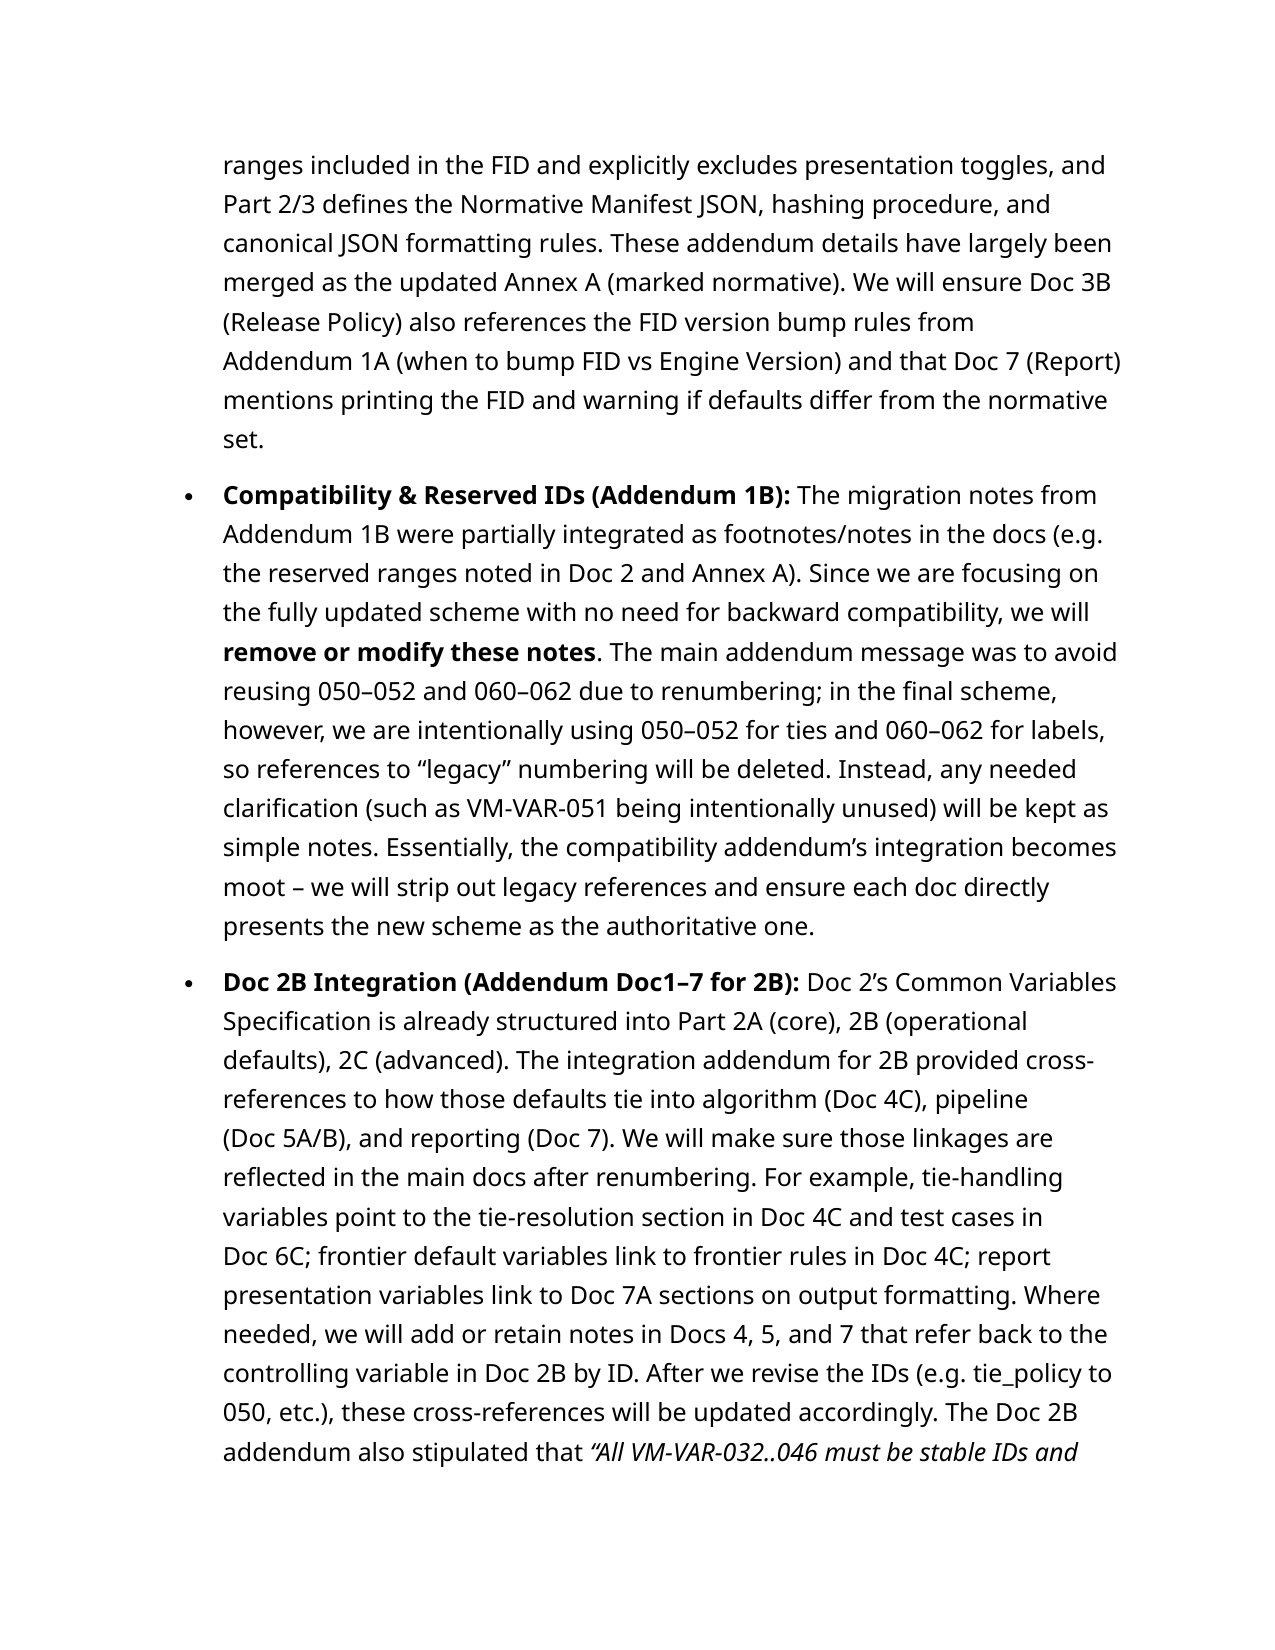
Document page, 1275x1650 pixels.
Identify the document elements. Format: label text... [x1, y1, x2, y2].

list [185, 964, 1127, 1468]
list Compatibility & Reserved IDs (Addendum 1B): The migration notes from Addendum 1B were partially integrated as footnotes/notes in the docs (e.g. the reserved ranges noted in Doc 2 and Annex A). Since we are focusing on the fully updated scheme with no need for backward compatibility, we will remove or modify these notes. The main addendum message was to avoid reusing 050–052 and 060–062 due to renumbering; in the final scheme, however, we are intentionally using 050–052 for ties and 060–062 for labels, so references to “legacy” numbering will be deleted. Instead, any needed clarification (such as VM-VAR-051 being intentionally unused) will be kept as simple notes. Essentially, the compatibility addendum’s integration becomes moot – we will strip out legacy references and ensure each doc directly presents the new scheme as the authoritative one. [185, 478, 1127, 942]
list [185, 148, 1127, 456]
